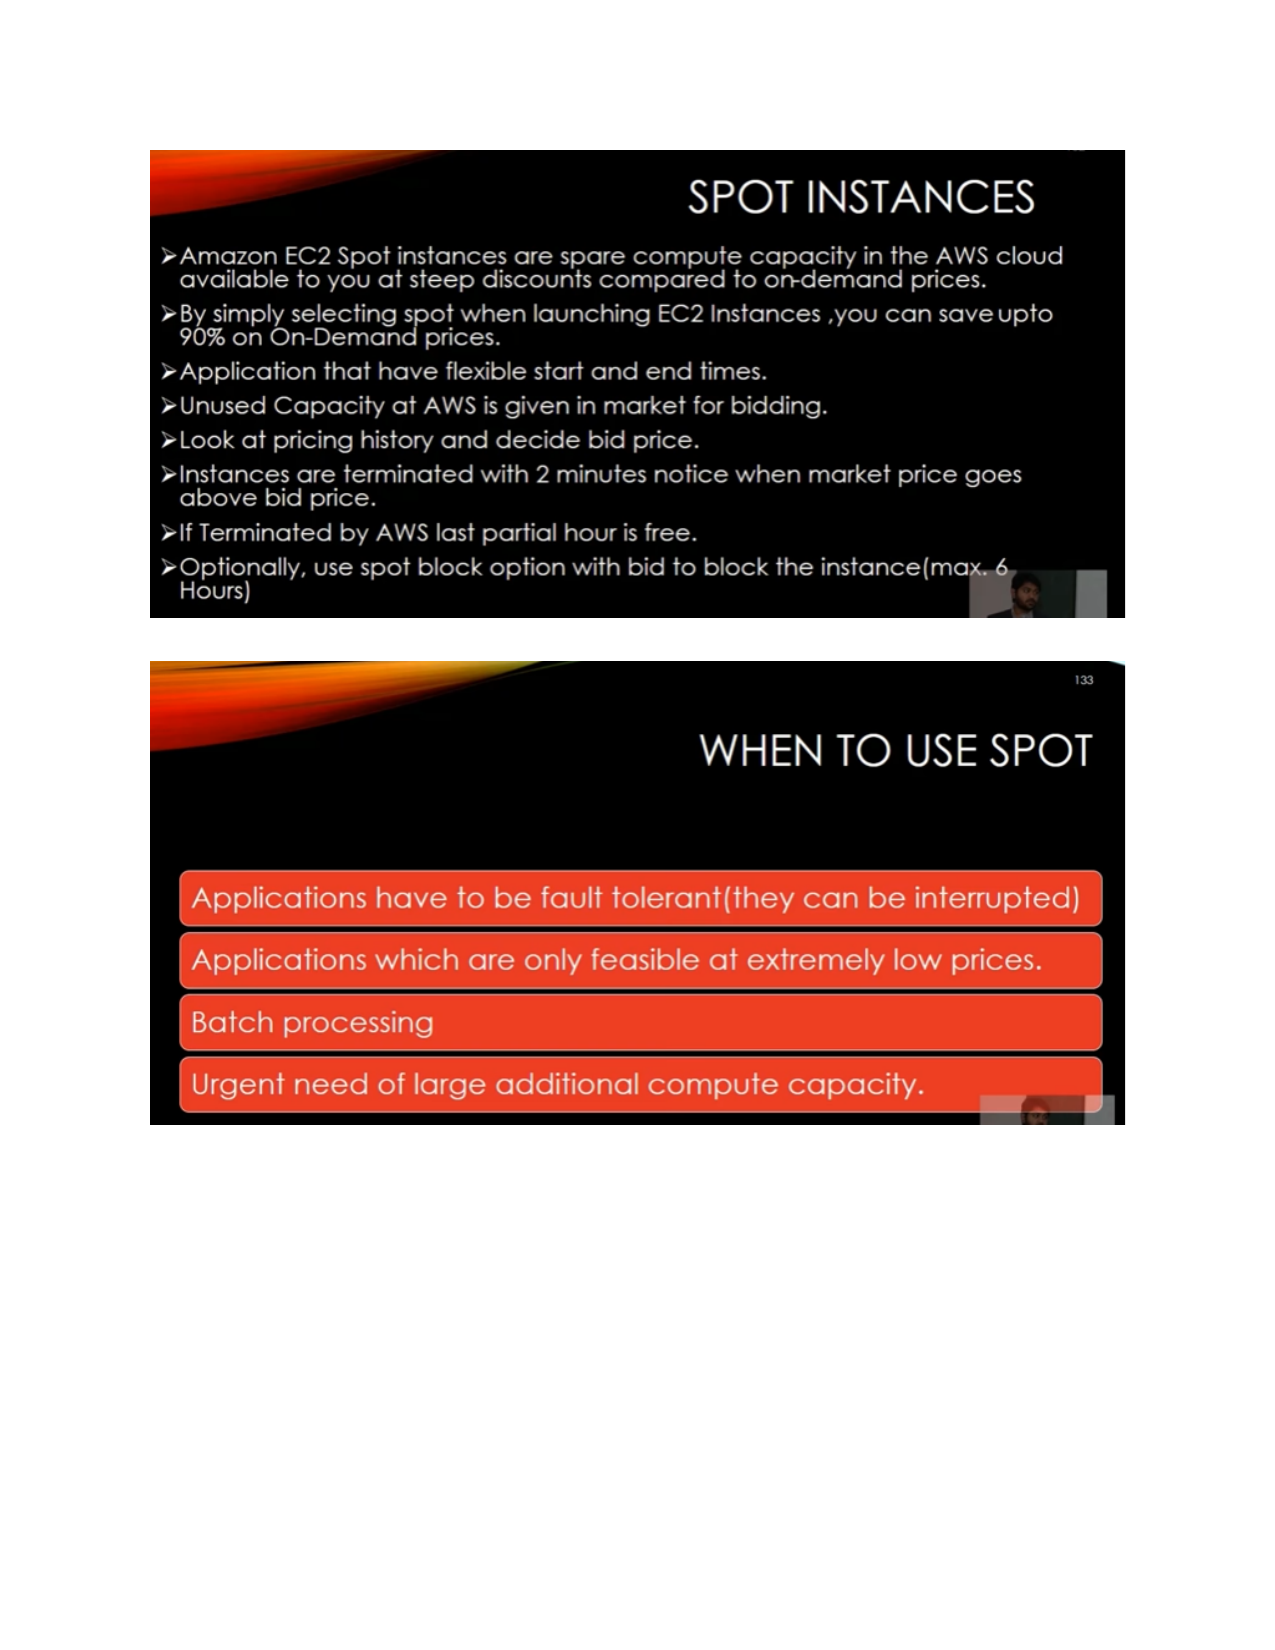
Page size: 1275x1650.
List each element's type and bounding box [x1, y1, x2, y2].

picture [150, 150, 1125, 618]
picture [150, 661, 1125, 1125]
